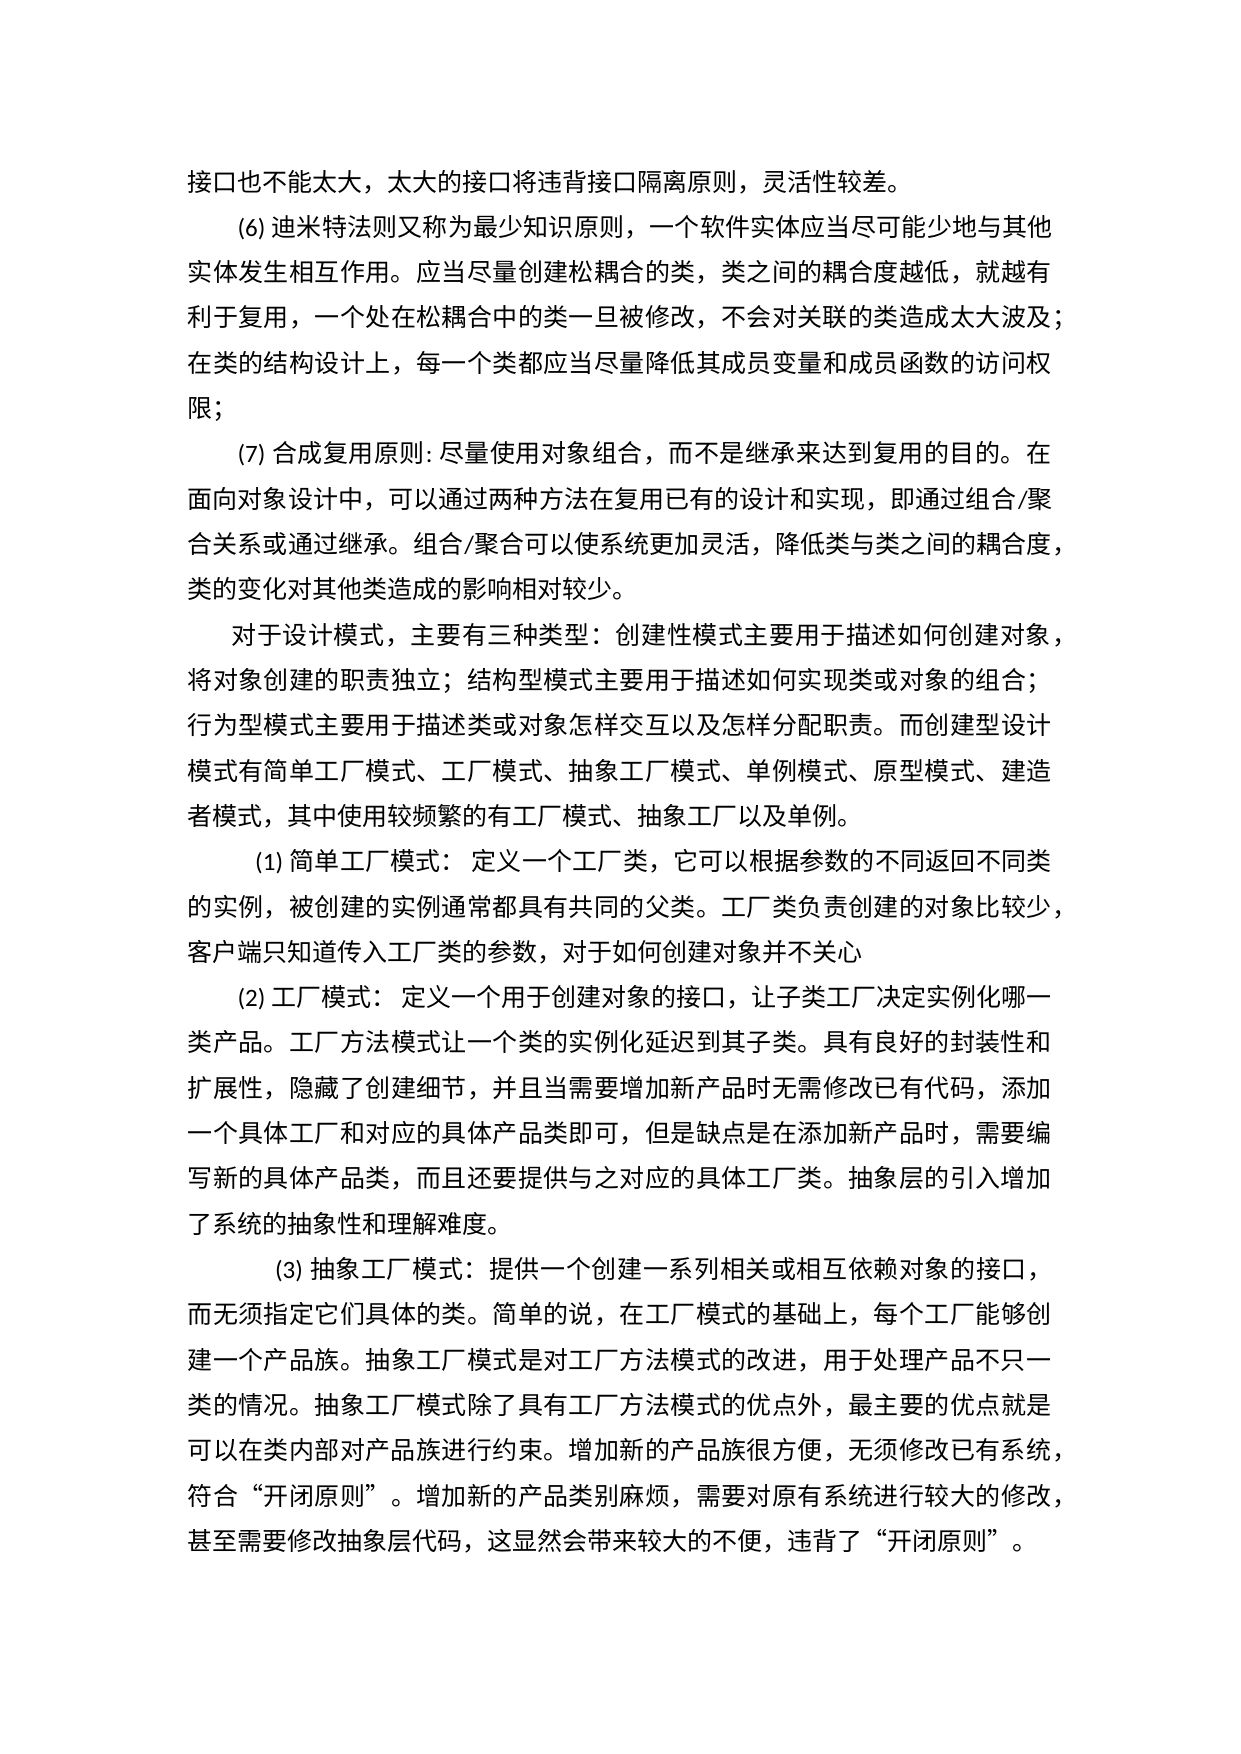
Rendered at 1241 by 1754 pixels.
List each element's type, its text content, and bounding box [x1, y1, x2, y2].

text (1) 简单工厂模式： 定义一个工厂类，它可以根据参数的不同返回不同类的实例，被创建的实例通常都具有共同的父类。工厂类负责创建的对象比较少，客户端只知道传入工厂类的参数，对于如何创建对象并不关心 [187, 842, 1053, 968]
text (2) 工厂模式： 定义一个用于创建对象的接口，让子类工厂决定实例化哪一类产品。工厂方法模式让一个类的实例化延迟到其子类。具有良好的封装性和扩展性，隐藏了创建细节，并且当需要增加新产品时无需修改已有代码，添加一个具体工厂和对应的具体产品类即可，但是缺点是在添加新产品时，需要编写新的具体产品类，而且还要提供与之对应的具体工厂类。抽象层的引入增加了系统的抽象性和理解难度。 [187, 978, 1053, 1240]
text (7) 合成复用原则: 尽量使用对象组合，而不是继承来达到复用的目的。在面向对象设计中，可以通过两种方法在复用已有的设计和实现，即通过组合/聚合关系或通过继承。组合/聚合可以使系统更加灵活，降低类与类之间的耦合度，类的变化对其他类造成的影响相对较少。 [187, 434, 1053, 606]
text (3) 抽象工厂模式：提供一个创建一系列相关或相互依赖对象的接口，而无须指定它们具体的类。简单的说，在工厂模式的基础上，每个工厂能够创建一个产品族。抽象工厂模式是对工厂方法模式的改进，用于处理产品不只一类的情况。抽象工厂模式除了具有工厂方法模式的优点外，最主要的优点就是可以在类内部对产品族进行约束。增加新的产品族很方便，无须修改已有系统，符合“开闭原则”。增加新的产品类别麻烦，需要对原有系统进行较大的修改，甚至需要修改抽象层代码，这显然会带来较大的不便，违背了“开闭原则”。 [187, 1249, 1053, 1558]
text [187, 162, 1053, 198]
text (6) 迪米特法则又称为最少知识原则，一个软件实体应当尽可能少地与其他实体发生相互作用。应当尽量创建松耦合的类，类之间的耦合度越低，就越有利于复用，一个处在松耦合中的类一旦被修改，不会对关联的类造成太大波及；在类的结构设计上，每一个类都应当尽量降低其成员变量和成员函数的访问权限； [187, 207, 1053, 425]
text 对于设计模式，主要有三种类型：创建性模式主要用于描述如何创建对象，将对象创建的职责独立；结构型模式主要用于描述如何实现类或对象的组合；行为型模式主要用于描述类或对象怎样交互以及怎样分配职责。而创建型设计模式有简单工厂模式、工厂模式、抽象工厂模式、单例模式、原型模式、建造者模式，其中使用较频繁的有工厂模式、抽象工厂以及单例。 [187, 615, 1053, 833]
